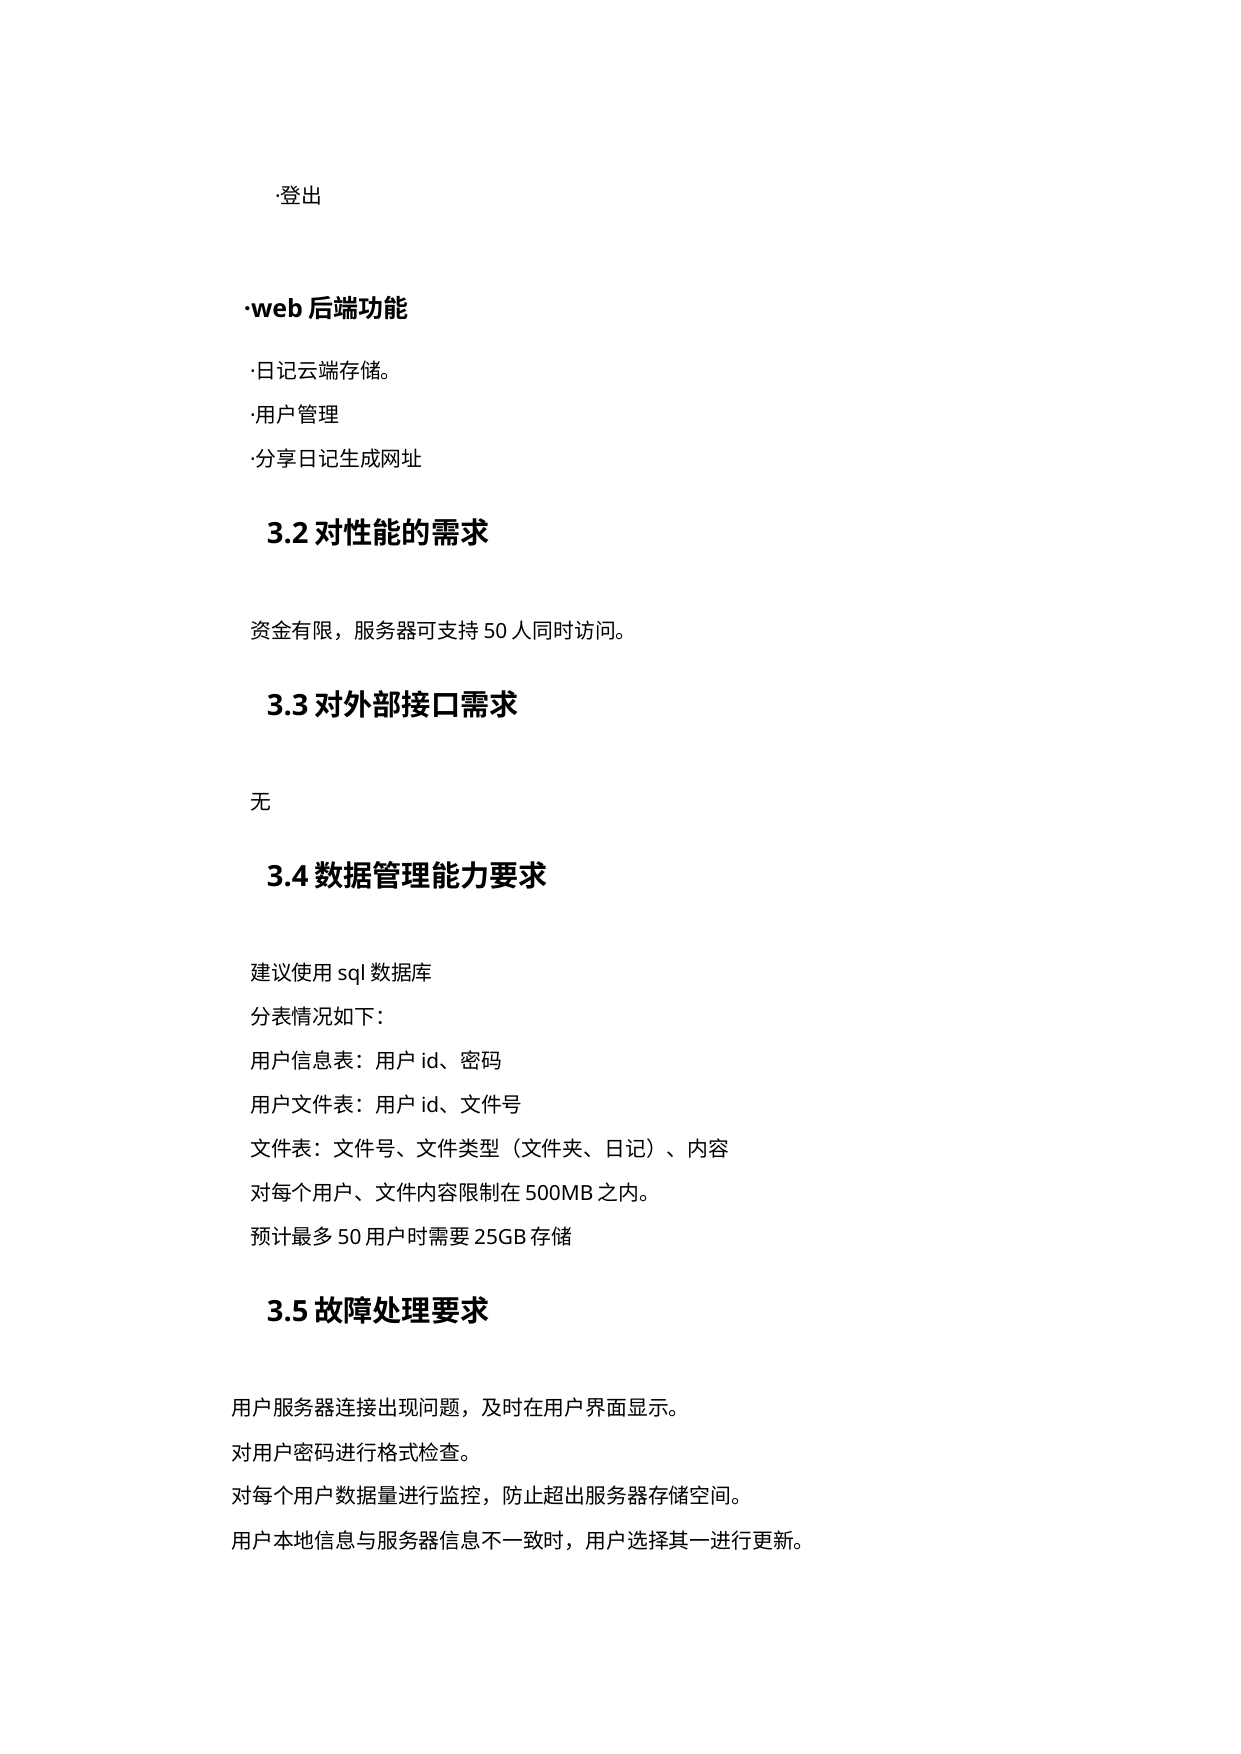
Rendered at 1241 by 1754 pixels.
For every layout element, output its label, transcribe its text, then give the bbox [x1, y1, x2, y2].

text ·用户管理 [208, 392, 1032, 436]
text 用户文件表：用户id、文件号 [208, 1081, 1032, 1126]
text ·分享日记生成网址 [208, 436, 1032, 480]
text 用户信息表：用户id、密码 [208, 1037, 1032, 1081]
text 用户本地信息与服务器信息不一致时，用户选择其一进行更新。 [198, 1517, 1032, 1561]
text 建议使用sql数据库 [208, 949, 1032, 993]
text 用户服务器连接出现问题，及时在用户界面显示。 [198, 1385, 1032, 1429]
text 文件表：文件号、文件类型（文件夹、日记）、内容 [208, 1126, 1032, 1169]
subtitle 3.3对外部接口需求 [208, 680, 1032, 724]
text ·日记云端存储。 [208, 348, 1032, 392]
subtitle 3.2对性能的需求 [208, 509, 1032, 553]
text 资金有限，服务器可支持50人同时访问。 [208, 607, 1032, 651]
text 对每个用户、文件内容限制在500MB之内。 [208, 1169, 1032, 1214]
subtitle 3.4数据管理能力要求 [208, 851, 1032, 895]
text ·登出 [198, 172, 1032, 216]
text 对用户密码进行格式检查。 [198, 1429, 1032, 1473]
text 预计最多50用户时需要25GB存储 [208, 1214, 1032, 1258]
text 对每个用户数据量进行监控，防止超出服务器存储空间。 [198, 1473, 1032, 1517]
subtitle 3.5故障处理要求 [208, 1287, 1032, 1331]
text 无 [208, 778, 1032, 822]
subtitle ·web后端功能 [198, 285, 1032, 329]
text 分表情况如下： [208, 993, 1032, 1037]
